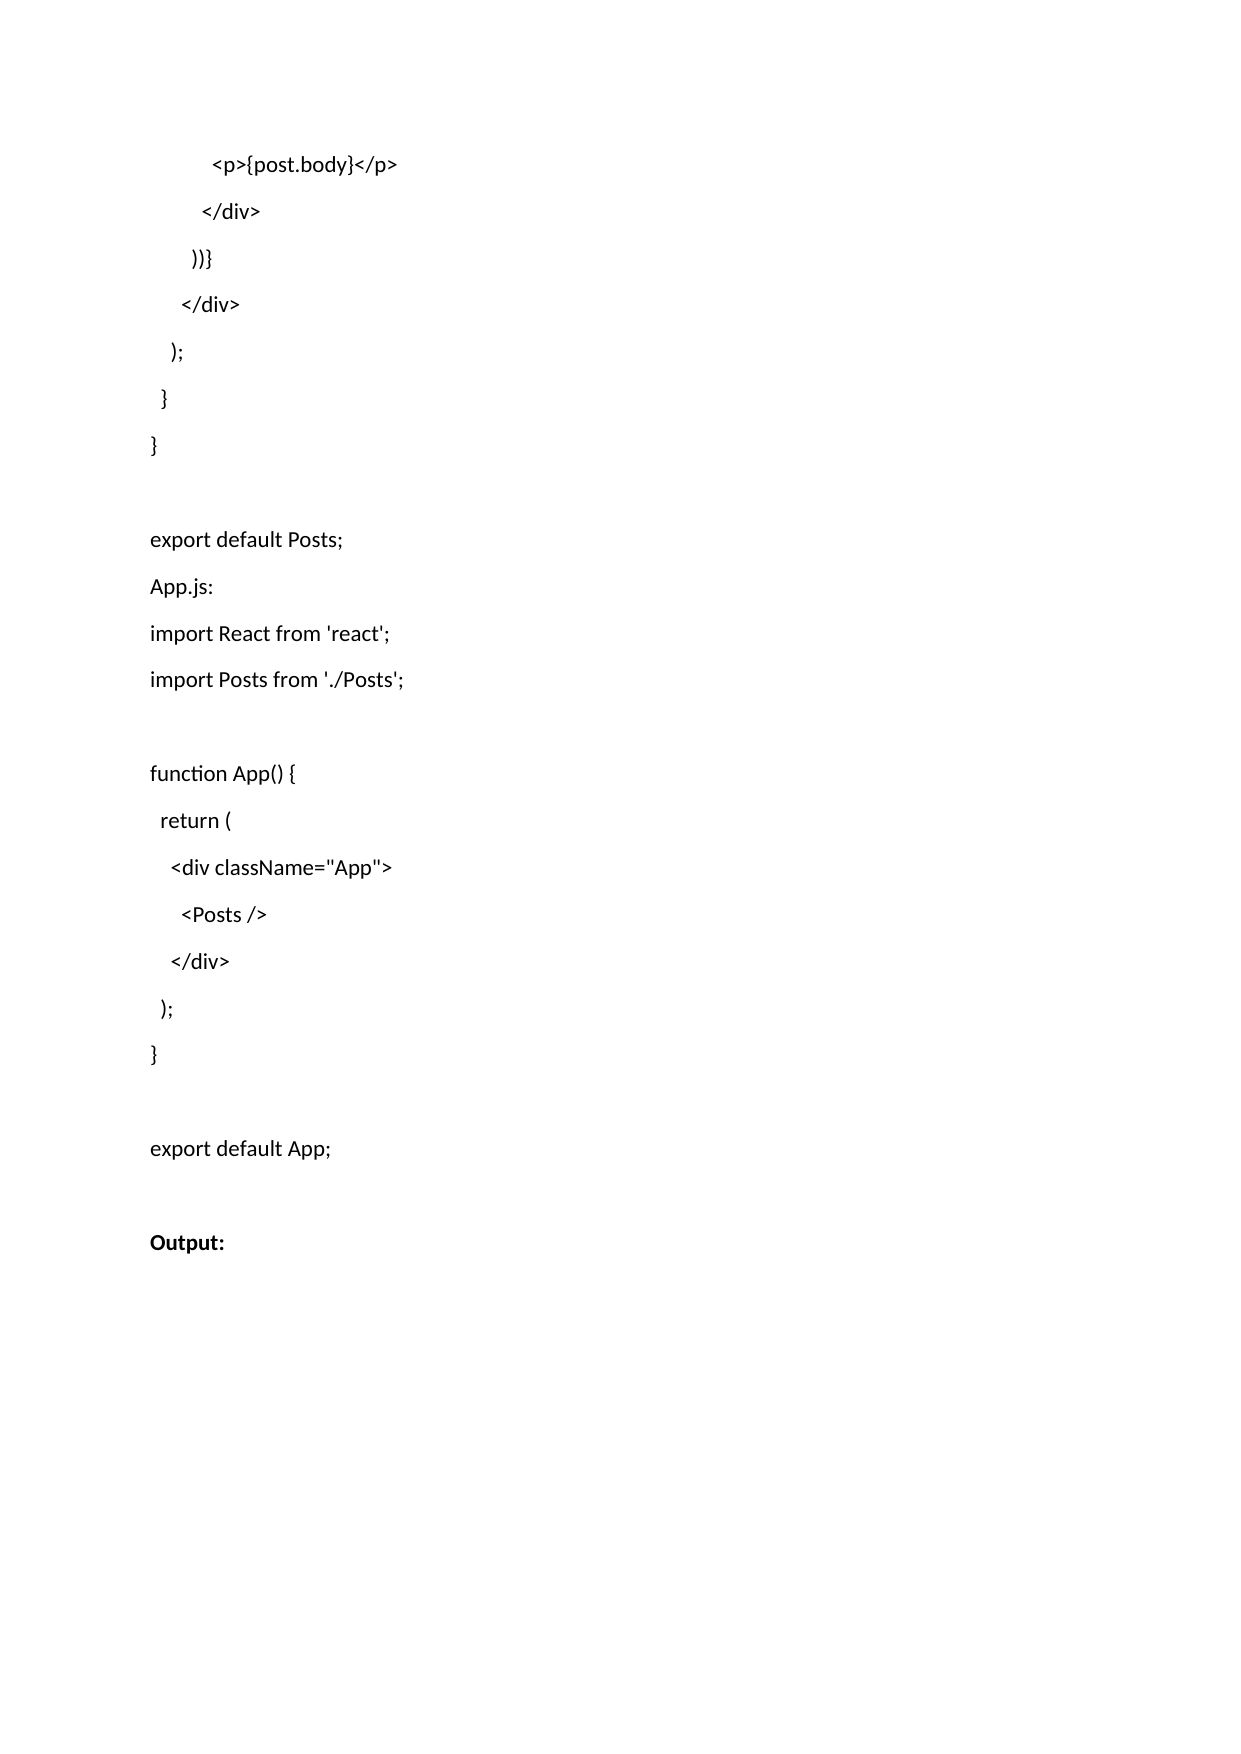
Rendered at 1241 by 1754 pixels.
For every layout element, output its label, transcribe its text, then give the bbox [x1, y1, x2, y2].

text return ( [150, 806, 1090, 834]
text Output: [150, 1228, 1090, 1256]
text function App() { [150, 759, 1090, 787]
text </div> [150, 197, 1090, 225]
text } [150, 1041, 1090, 1069]
text } [150, 384, 1090, 412]
text <Posts /> [150, 900, 1090, 928]
text } [150, 431, 1090, 459]
text <div className="App"> [150, 853, 1090, 881]
text </div> [150, 947, 1090, 975]
text ))} [150, 244, 1090, 272]
text import React from 'react'; [150, 619, 1090, 647]
text App.js: [150, 572, 1090, 600]
text <p>{post.body}</p> [150, 150, 1090, 178]
text </div> [150, 291, 1090, 319]
text export default App; [150, 1134, 1090, 1162]
text ); [150, 337, 1090, 366]
text export default Posts; [150, 525, 1090, 553]
text ); [150, 994, 1090, 1022]
text import Posts from './Posts'; [150, 666, 1090, 694]
